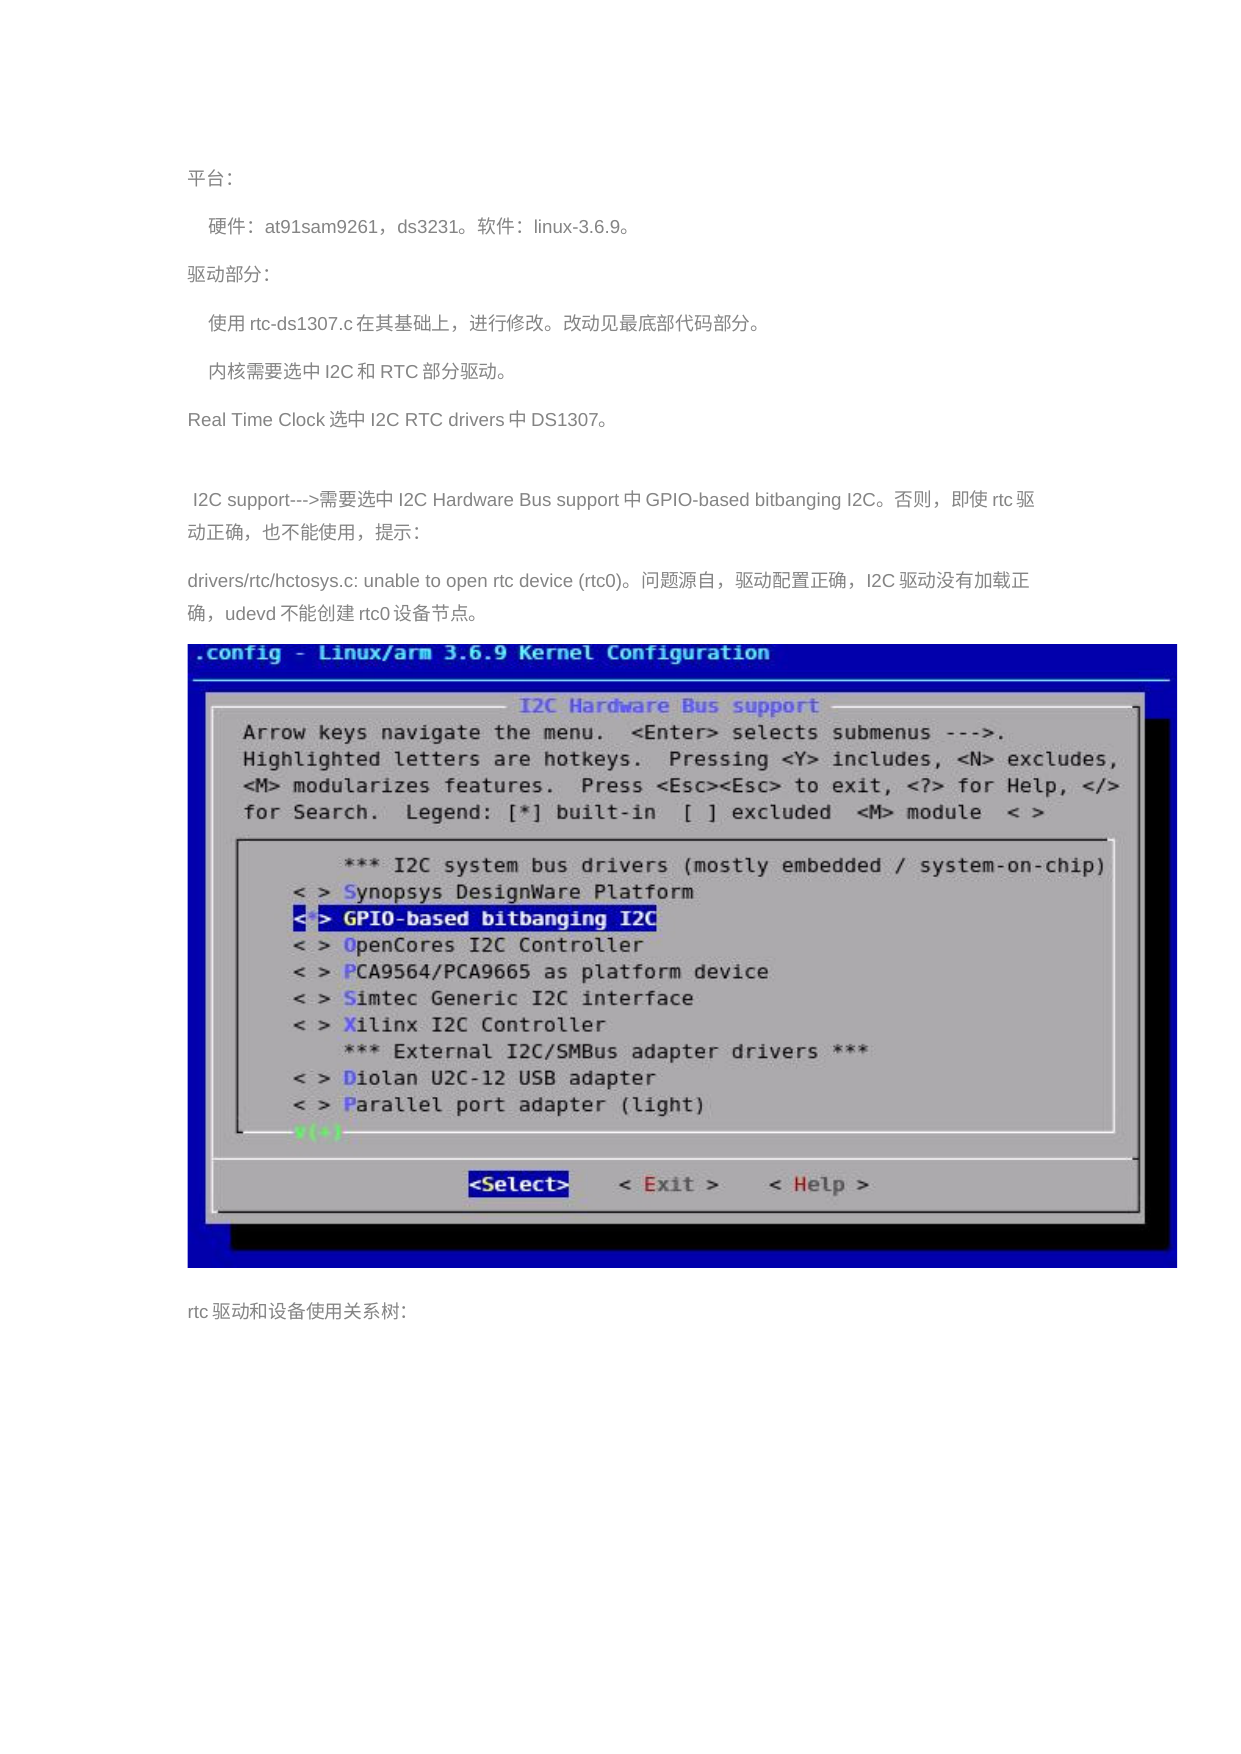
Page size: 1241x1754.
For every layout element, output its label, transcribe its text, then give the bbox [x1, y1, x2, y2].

picture [187, 644, 1178, 1268]
text Real Time Clock选中I2C RTC drivers中DS1307。 [187, 403, 1053, 435]
text 使用rtc-ds1307.c在其基础上，进行修改。改动见最底部代码部分。 [187, 306, 1053, 339]
text rtc驱动和设备使用关系树： [187, 1294, 1053, 1327]
text 平台： [187, 162, 1053, 194]
text 硬件：at91sam9261，ds3231。软件：linux-3.6.9。 [187, 210, 1053, 243]
text 驱动部分： [187, 258, 1053, 291]
text drivers/rtc/hctosys.c: unable to open rtc device (rtc0)。问题源自，驱动配置正确，I2C驱动没有加载正确，udevd不能创建rtc0设备节点。 [187, 564, 1053, 629]
text 内核需要选中I2C和RTC部分驱动。 [187, 354, 1053, 387]
text I2C support--->需要选中I2C Hardware Bus support中GPIO-based bitbanging I2C。否则，即使rtc驱动正确，也不能使用，提示： [187, 483, 1053, 548]
